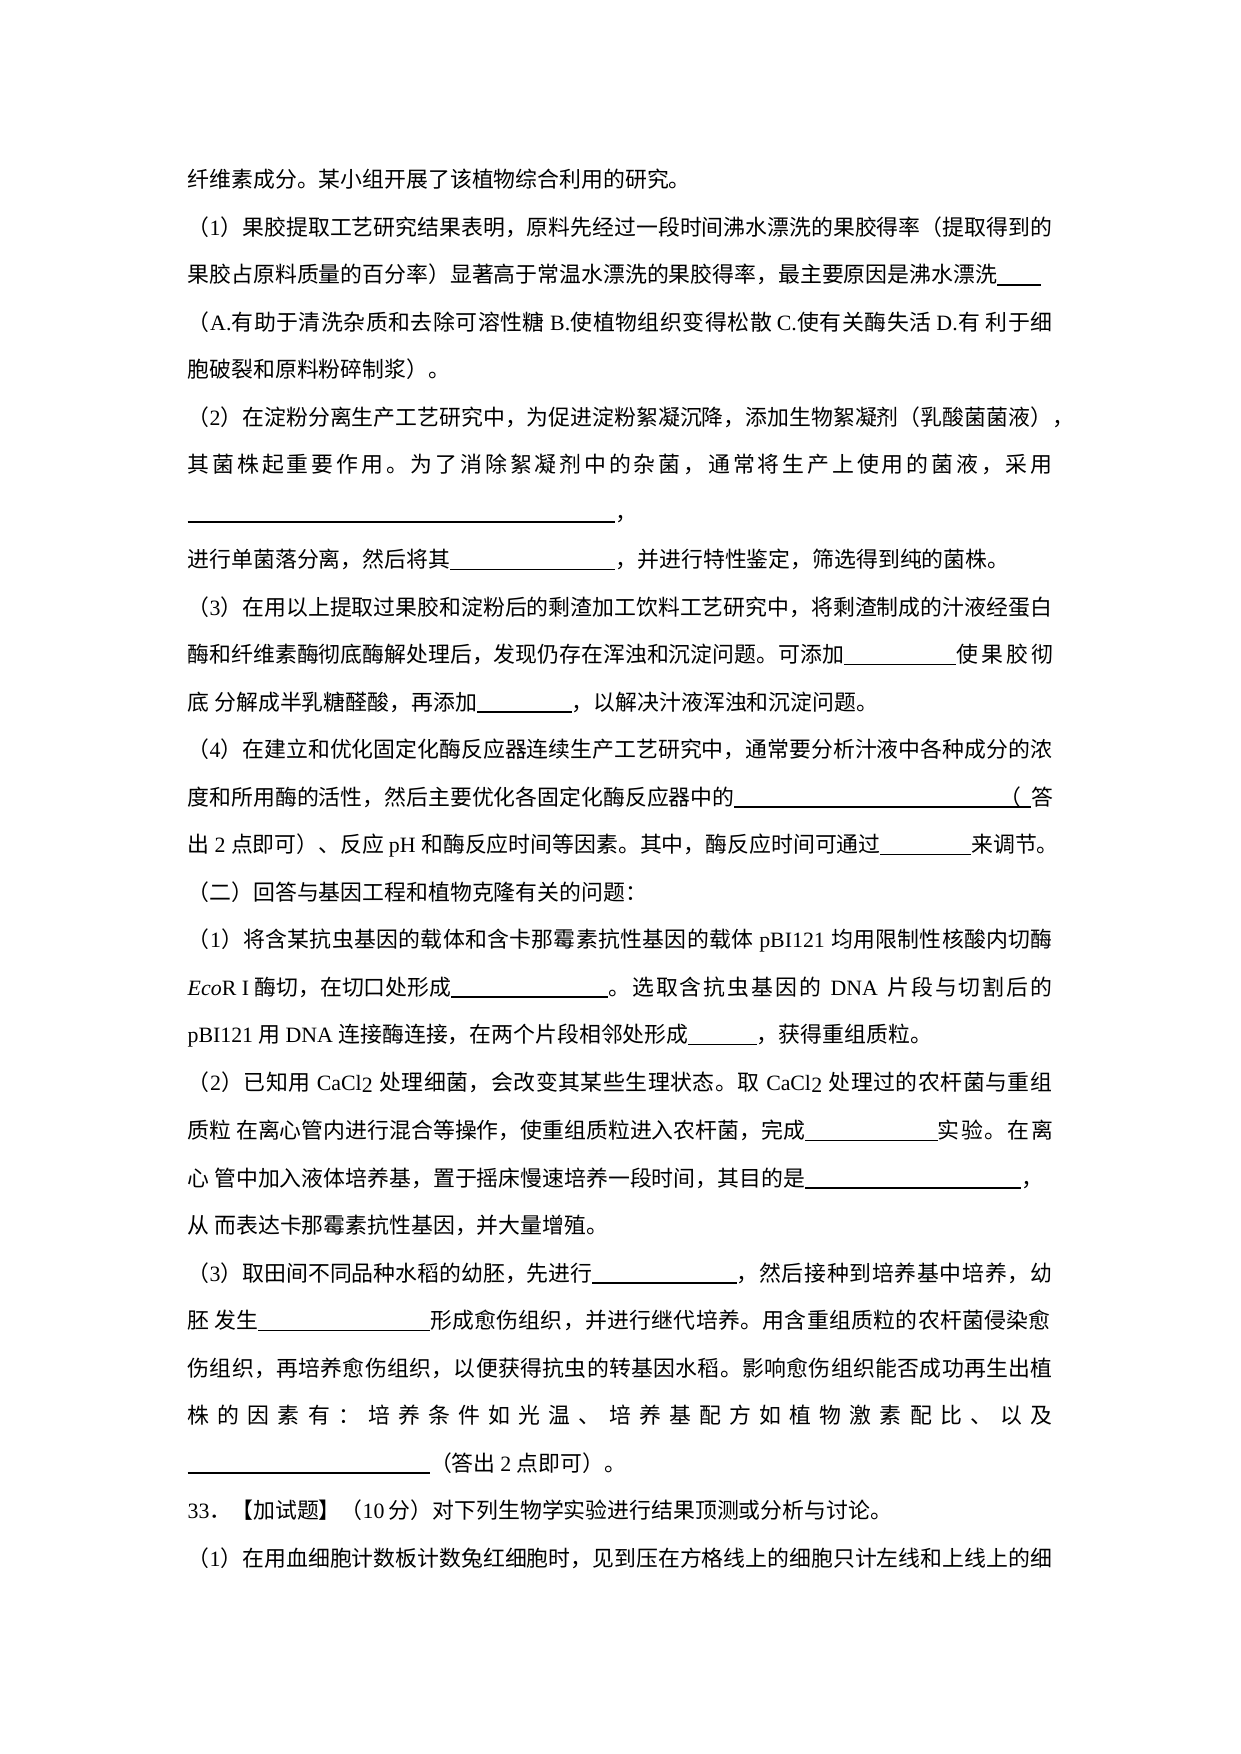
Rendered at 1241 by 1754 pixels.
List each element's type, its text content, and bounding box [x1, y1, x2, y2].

text 进行单菌落分离，然后将其 ，并进行特性鉴定，筛选得到纯的菌株。 [187, 542, 1053, 574]
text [187, 1541, 1053, 1572]
text （3）在用以上提取过果胶和淀粉后的剩渣加工饮料工艺研究中，将剩渣制成的汁液经蛋白 酶和纤维素酶彻底酶解处理后，发现仍存在浑浊和沉淀问题。可添加 使果胶彻底 分解成半乳糖醛酸，再添加 ，以解决汁液浑浊和沉淀问题。 [187, 589, 1053, 716]
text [187, 162, 1053, 194]
text （1）果胶提取工艺研究结果表明，原料先经过一段时间沸水漂洗的果胶得率（提取得到的 果胶占原料质量的百分率）显著高于常温水漂洗的果胶得率，最主要原因是沸水漂洗 [187, 209, 1053, 289]
text （2）已知用 CaCl2 处理细菌，会改变其某些生理状态。取 CaCl2 处理过的农杆菌与重组质粒 在离心管内进行混合等操作，使重组质粒进入农杆菌，完成 实验。在离心 管中加入液体培养基，置于摇床慢速培养一段时间，其目的是 ，从 而表达卡那霉素抗性基因，并大量增殖。 [187, 1064, 1053, 1240]
text （4）在建立和优化固定化酶反应器连续生产工艺研究中，通常要分析汁液中各种成分的浓 度和所用酶的活性，然后主要优化各固定化酶反应器中的 （答出 2 点即可）、反应 pH 和酶反应时间等因素。其中，酶反应时间可通过 来调节。 [187, 732, 1053, 859]
text （A.有助于清洗杂质和去除可溶性糖B.使植物组织变得松散C.使有关酶失活D.有 利于细胞破裂和原料粉碎制浆）。 [187, 304, 1053, 384]
text （1）将含某抗虫基因的载体和含卡那霉素抗性基因的载体 pBI121 均用限制性核酸内切酶 EcoR I 酶切，在切口处形成 。选取含抗虫基因的 DNA 片段与切割后的 pBI121 用 DNA 连接酶连接，在两个片段相邻处形成 ，获得重组质粒。 [187, 922, 1053, 1049]
text （二）回答与基因工程和植物克隆有关的问题： [187, 874, 1053, 906]
text 33．【加试题】（10分）对下列生物学实验进行结果顶测或分析与讨论。 [187, 1493, 1053, 1525]
text （2）在淀粉分离生产工艺研究中，为促进淀粉絮凝沉降，添加生物絮凝剂（乳酸菌菌液），其菌株起重要作用。为了消除絮凝剂中的杂菌，通常将生产上使用的菌液，采用 ， [187, 399, 1053, 526]
text （3）取田间不同品种水稻的幼胚，先进行 ，然后接种到培养基中培养，幼胚 发生 形成愈伤组织，并进行继代培养。用含重组质粒的农杆菌侵染愈伤组织，再培养愈伤组织，以便获得抗虫的转基因水稻。影响愈伤组织能否成功再生出植 株的因素有：培养条件如光温、培养基配方如植物激素配比、以及 （答出 2 点即可）。 [187, 1256, 1053, 1477]
